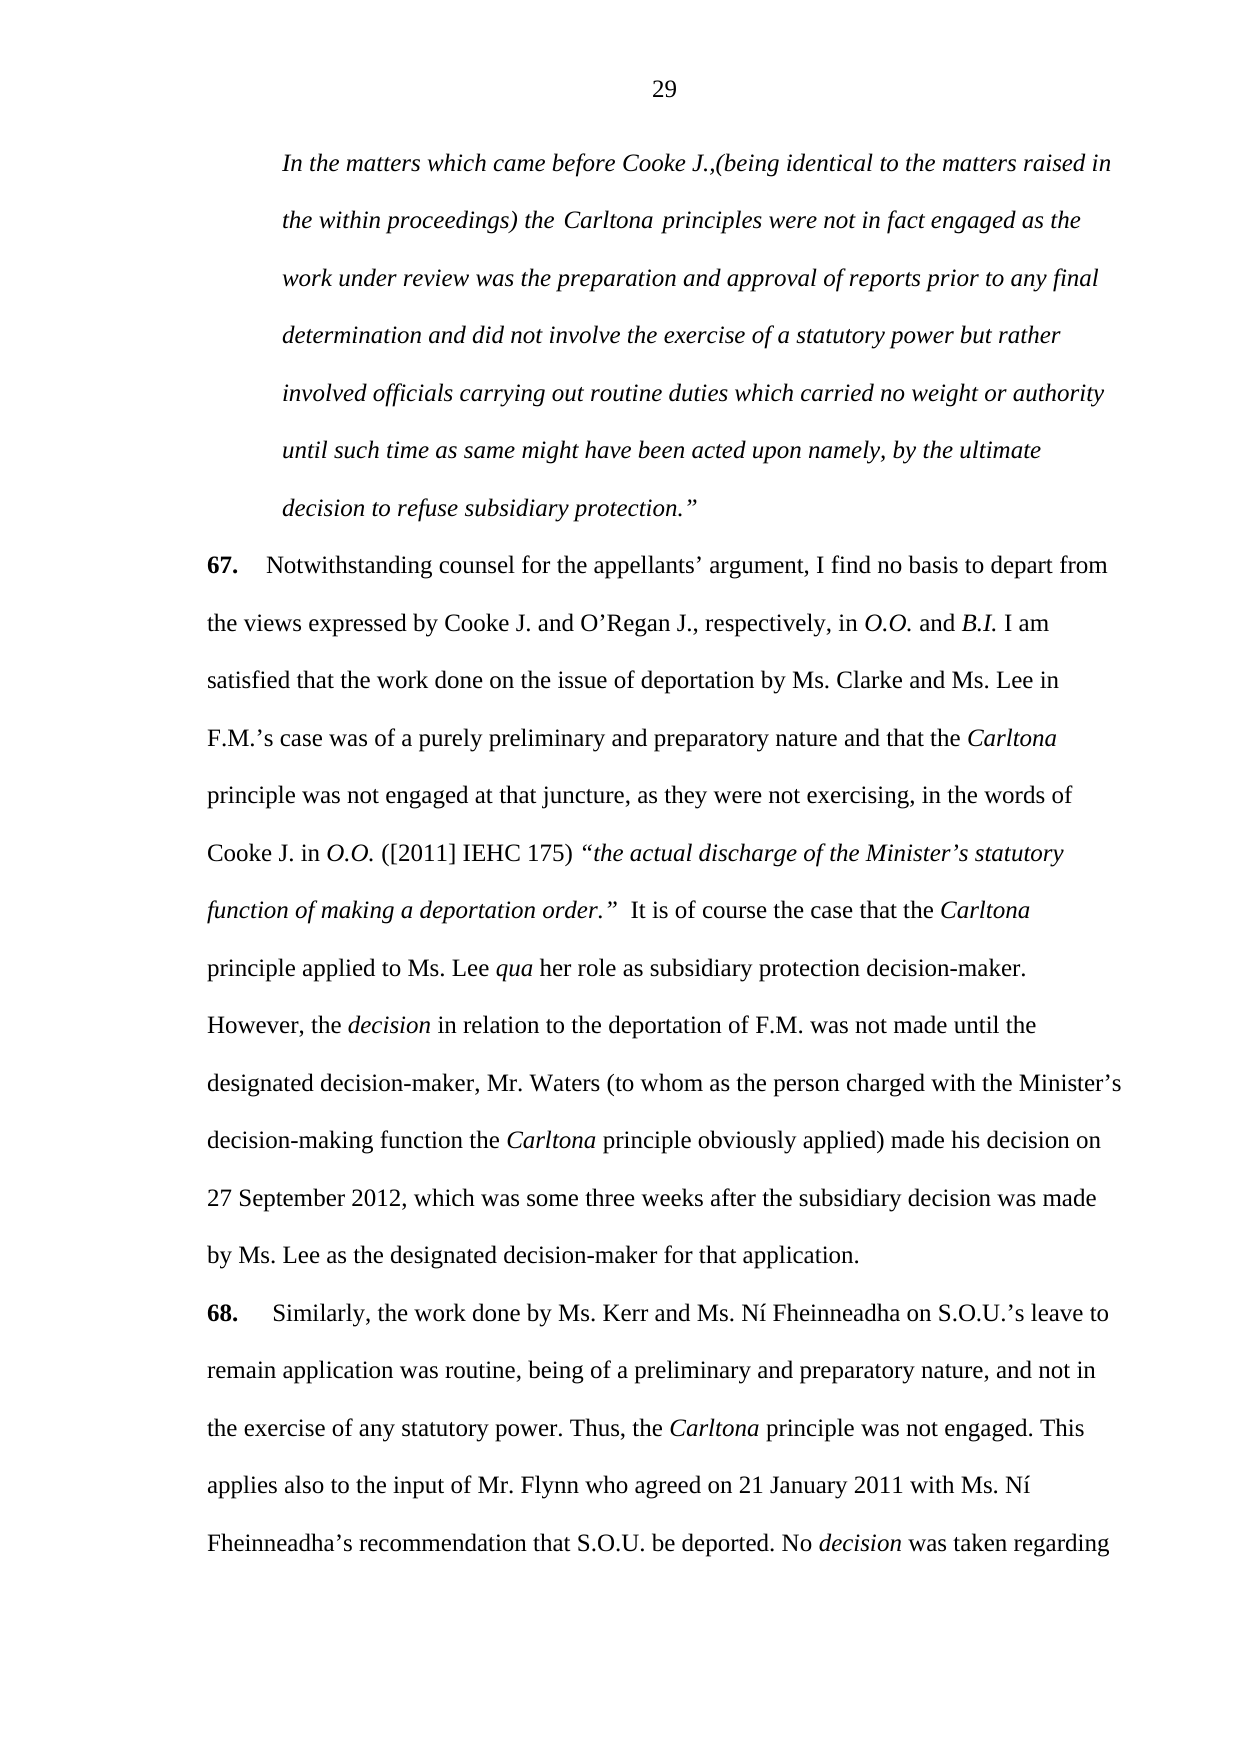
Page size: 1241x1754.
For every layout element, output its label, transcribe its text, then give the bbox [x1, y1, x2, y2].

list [207, 1298, 1122, 1556]
text In the matters which came before Cooke J.,(being identical to the matters raised in the within proceedings) the Carltona principles were not in fact engaged as the work under review was the preparation and approval of reports prior to any final determination and did not involve the exercise of a statutory power but rather involved officials carrying out routine duties which carried no weight or authority until such time as same might have been acted upon namely, by the ultimate decision to refuse subsidiary protection.” [282, 148, 1122, 521]
list Notwithstanding counsel for the appellants’ argument, I find no basis to depart from the views expressed by Cooke J. and O’Regan J., respectively, in O.O. and B.I. I am satisfied that the work done on the issue of deportation by Ms. Clarke and Ms. Lee in F.M.’s case was of a purely preliminary and preparatory nature and that the Carltona principle was not engaged at that juncture, as they were not exercising, in the words of Cooke J. in O.O. ([2011] IEHC 175) “the actual discharge of the Minister’s statutory function of making a deportation order.” It is of course the case that the Carltona principle applied to Ms. Lee qua her role as subsidiary protection decision-maker. However, the decision in relation to the deportation of F.M. was not made until the designated decision-maker, Mr. Waters (to whom as the person charged with the Minister’s decision-making function the Carltona principle obviously applied) made his decision on 27 September 2012, which was some three weeks after the subsidiary decision was made by Ms. Lee as the designated decision-maker for that application. [207, 550, 1122, 1269]
